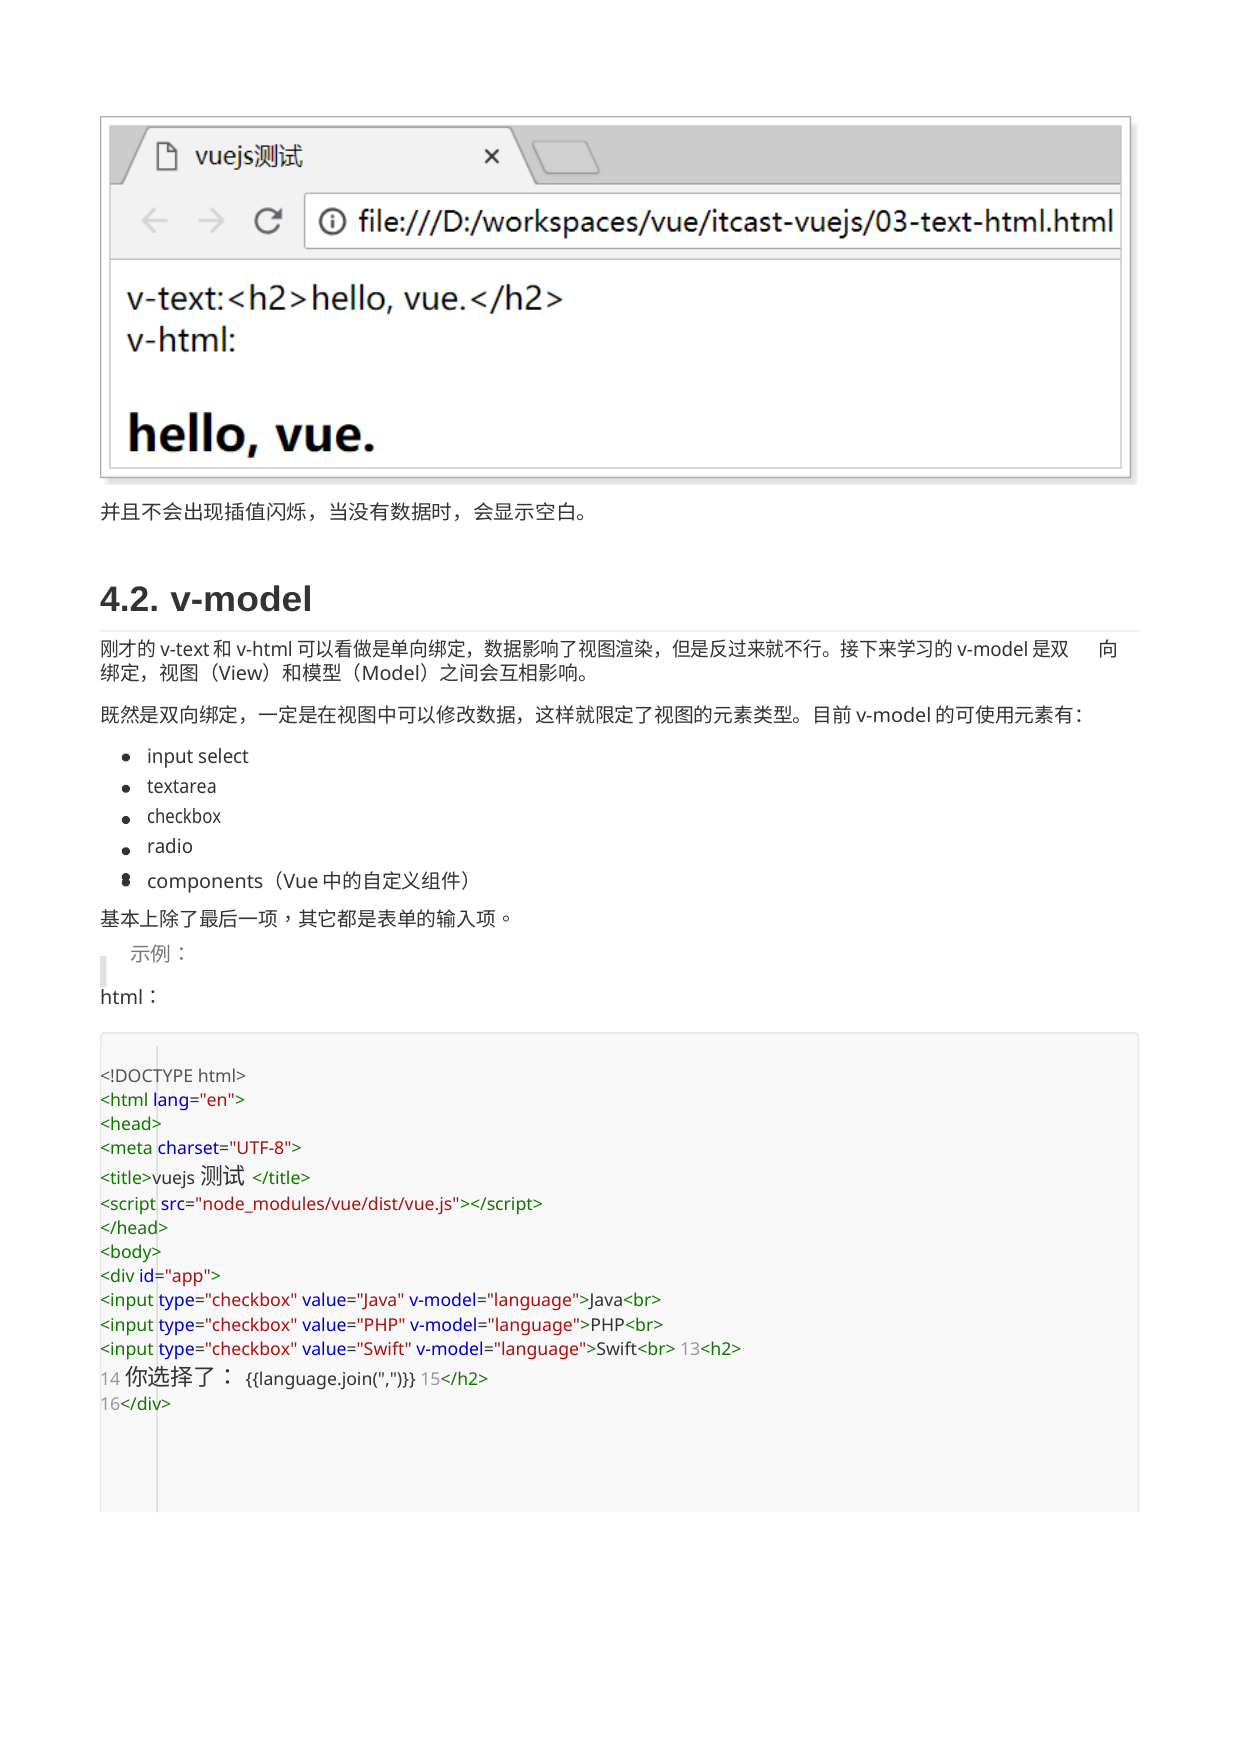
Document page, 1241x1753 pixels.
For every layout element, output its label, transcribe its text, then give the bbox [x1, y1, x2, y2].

text input select textarea checkbox radio [147, 743, 261, 859]
text 并且不会出现插值闪烁，当没有数据时，会显示空白。 [100, 497, 1151, 525]
subtitle v-model [100, 578, 1151, 619]
text 刚才的v-text和v-html可以看做是单向绑定，数据影响了视图渲染，但是反过来就不行。接下来学习的v-model是双 向绑定，视图（View）和模型（Model）之间会互相影响。 [100, 637, 1124, 686]
picture [100, 116, 1138, 485]
text 既然是双向绑定，一定是在视图中可以修改数据，这样就限定了视图的元素类型。目前v-model的可使用元素有： [100, 699, 1151, 728]
text 基本上除了最后一项，其它都是表单的输入项。示例： [100, 905, 528, 968]
text html： [100, 977, 1151, 1011]
text components（Vue中的自定义组件） [147, 862, 1151, 894]
